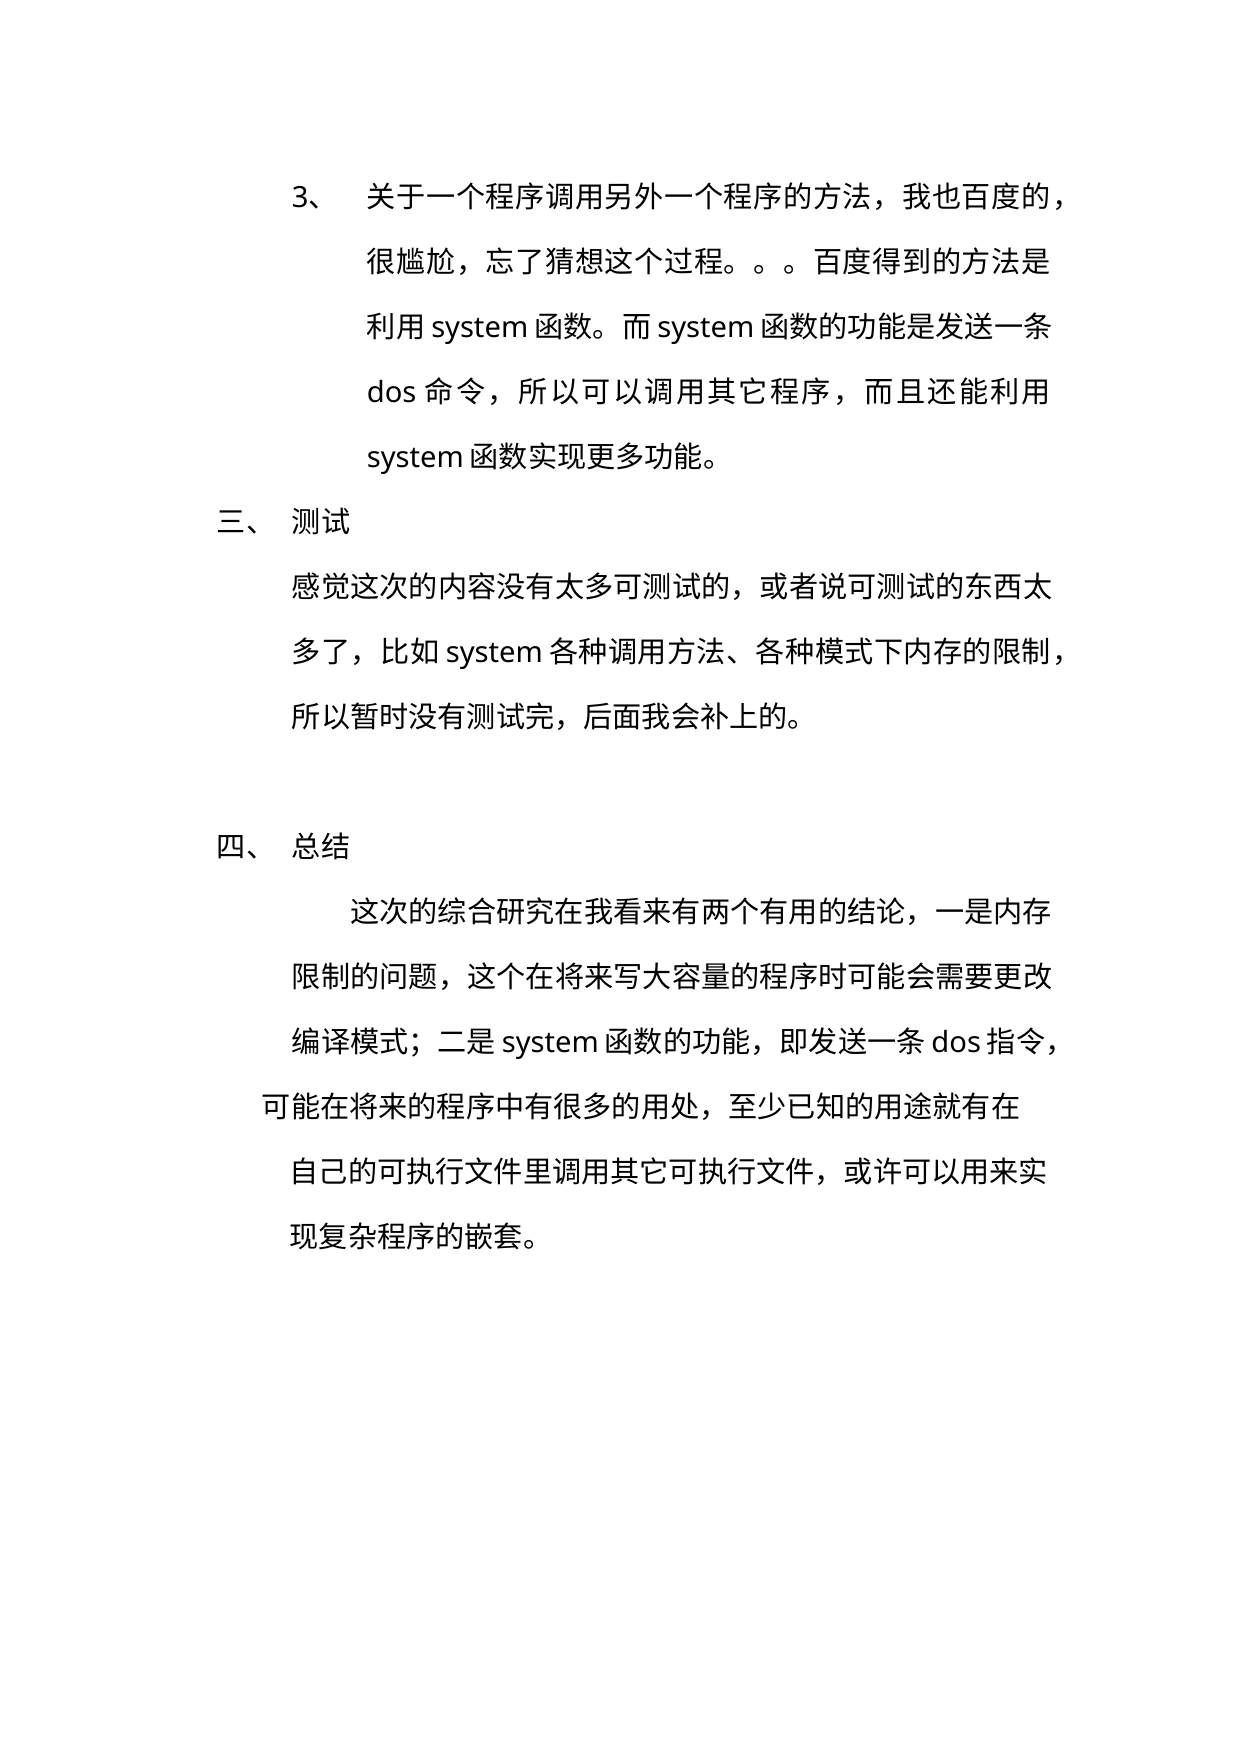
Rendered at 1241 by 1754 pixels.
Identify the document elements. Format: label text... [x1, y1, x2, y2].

text 可能在将来的程序中有很多的用处，至少已知的用途就有在 [187, 1072, 1053, 1137]
list 这次的综合研究在我看来有两个有用的结论，一是内存限制的问题，这个在将来写大容量的程序时可能会需要更改编译模式；二是system函数的功能，即发送一条dos指令， [292, 877, 1053, 1072]
list 关于一个程序调用另外一个程序的方法，我也百度的，很尴尬，忘了猜想这个过程。。。百度得到的方法是利用system函数。而system函数的功能是发送一条dos命令，所以可以调用其它程序，而且还能利用system函数实现更多功能。 [292, 162, 1053, 487]
list 测试 [217, 487, 1053, 552]
text 现复杂程序的嵌套。 [187, 1202, 1053, 1267]
list 感觉这次的内容没有太多可测试的，或者说可测试的东西太多了，比如system各种调用方法、各种模式下内存的限制，所以暂时没有测试完，后面我会补上的。 [292, 552, 1053, 747]
text 自己的可执行文件里调用其它可执行文件，或许可以用来实 [187, 1137, 1053, 1202]
list 总结 [217, 812, 1053, 877]
